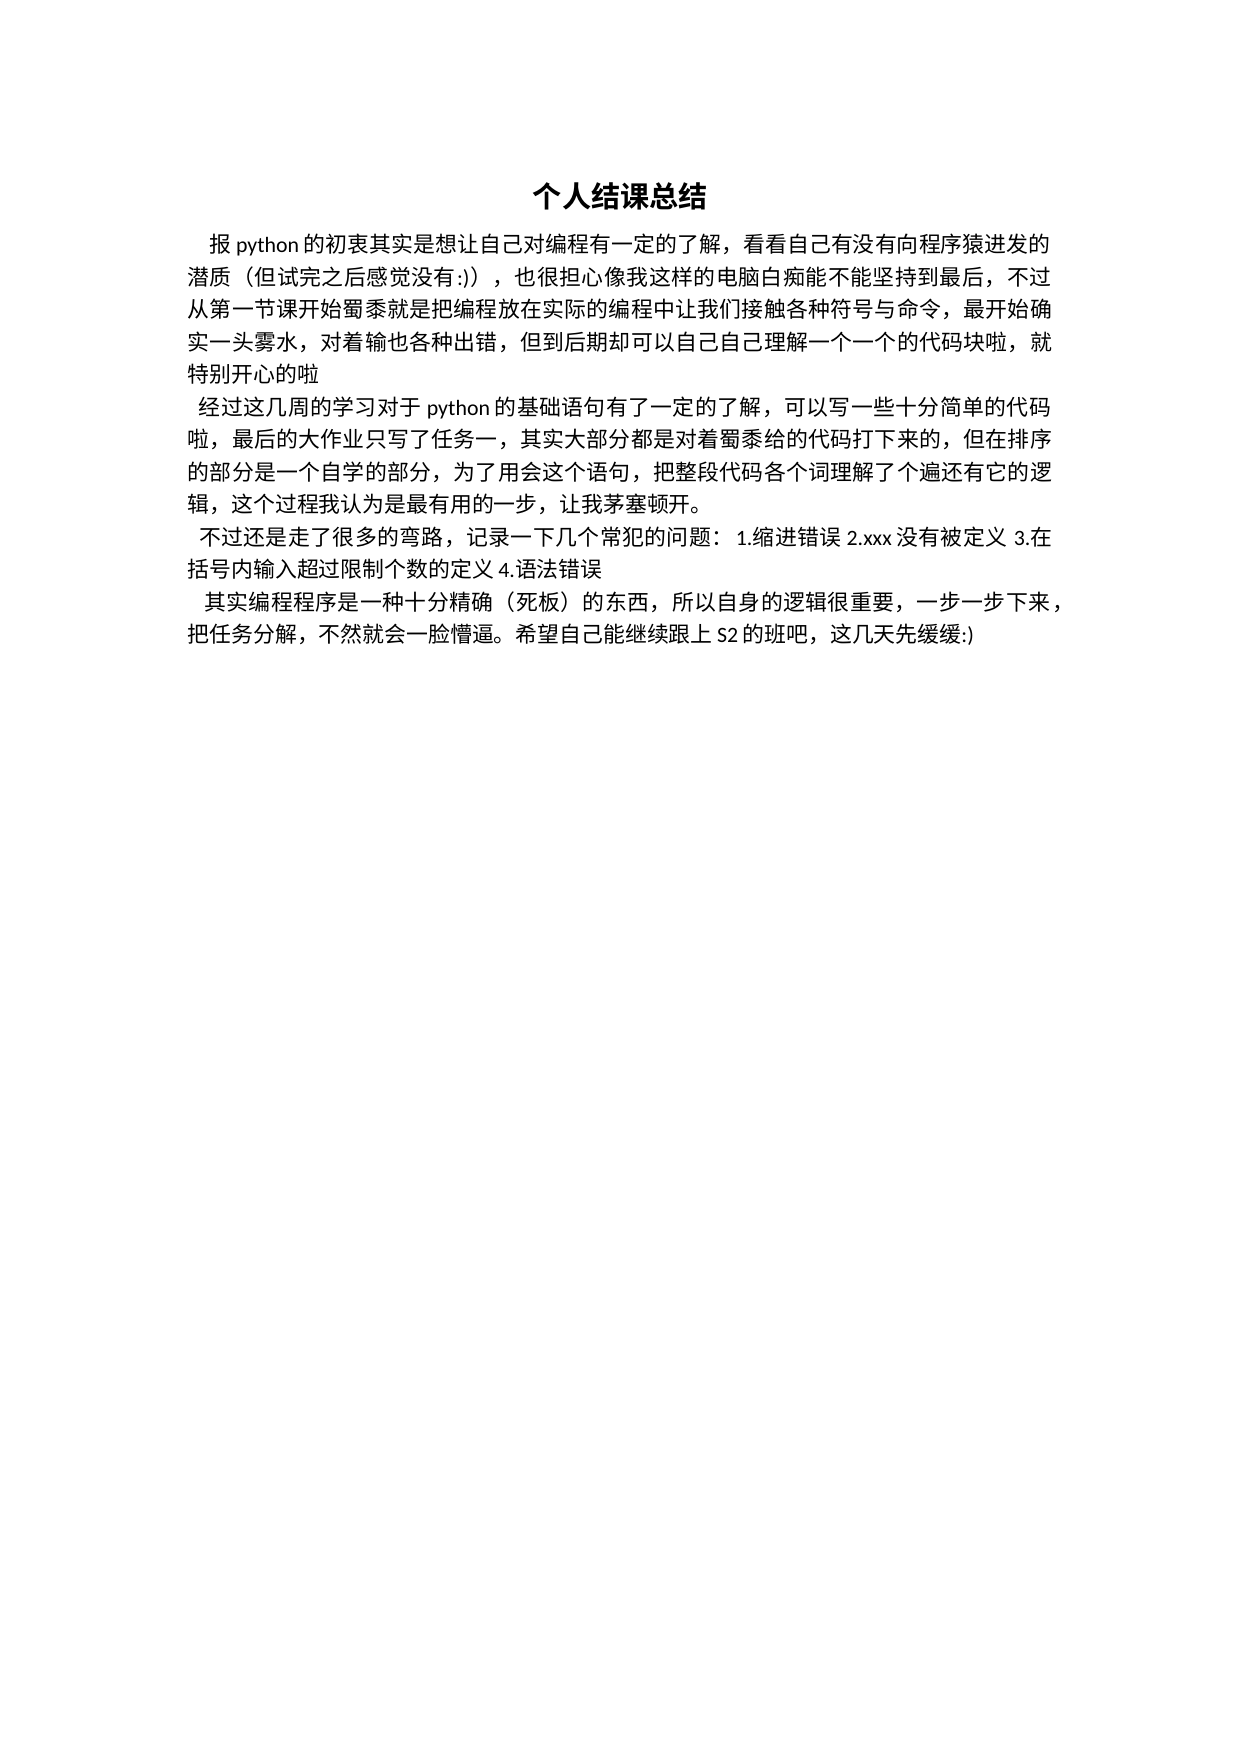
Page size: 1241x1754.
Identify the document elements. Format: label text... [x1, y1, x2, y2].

text 其实编程程序是一种十分精确（死板）的东西，所以自身的逻辑很重要，一步一步下来，把任务分解，不然就会一脸懵逼。希望自己能继续跟上S2的班吧，这几天先缓缓:) [187, 584, 1053, 649]
text 经过这几周的学习对于python的基础语句有了一定的了解，可以写一些十分简单的代码啦，最后的大作业只写了任务一，其实大部分都是对着蜀黍给的代码打下来的，但在排序的部分是一个自学的部分，为了用会这个语句，把整段代码各个词理解了个遍还有它的逻辑，这个过程我认为是最有用的一步，让我茅塞顿开。 [187, 389, 1053, 519]
text 不过还是走了很多的弯路，记录一下几个常犯的问题：1.缩进错误2.xxx没有被定义 3.在括号内输入超过限制个数的定义4.语法错误 [187, 519, 1053, 584]
text 个人结课总结 [187, 162, 1053, 227]
text 报python的初衷其实是想让自己对编程有一定的了解，看看自己有没有向程序猿进发的潜质（但试完之后感觉没有:)），也很担心像我这样的电脑白痴能不能坚持到最后，不过从第一节课开始蜀黍就是把编程放在实际的编程中让我们接触各种符号与命令，最开始确实一头雾水，对着输也各种出错，但到后期却可以自己自己理解一个一个的代码块啦，就特别开心的啦 [187, 227, 1053, 389]
